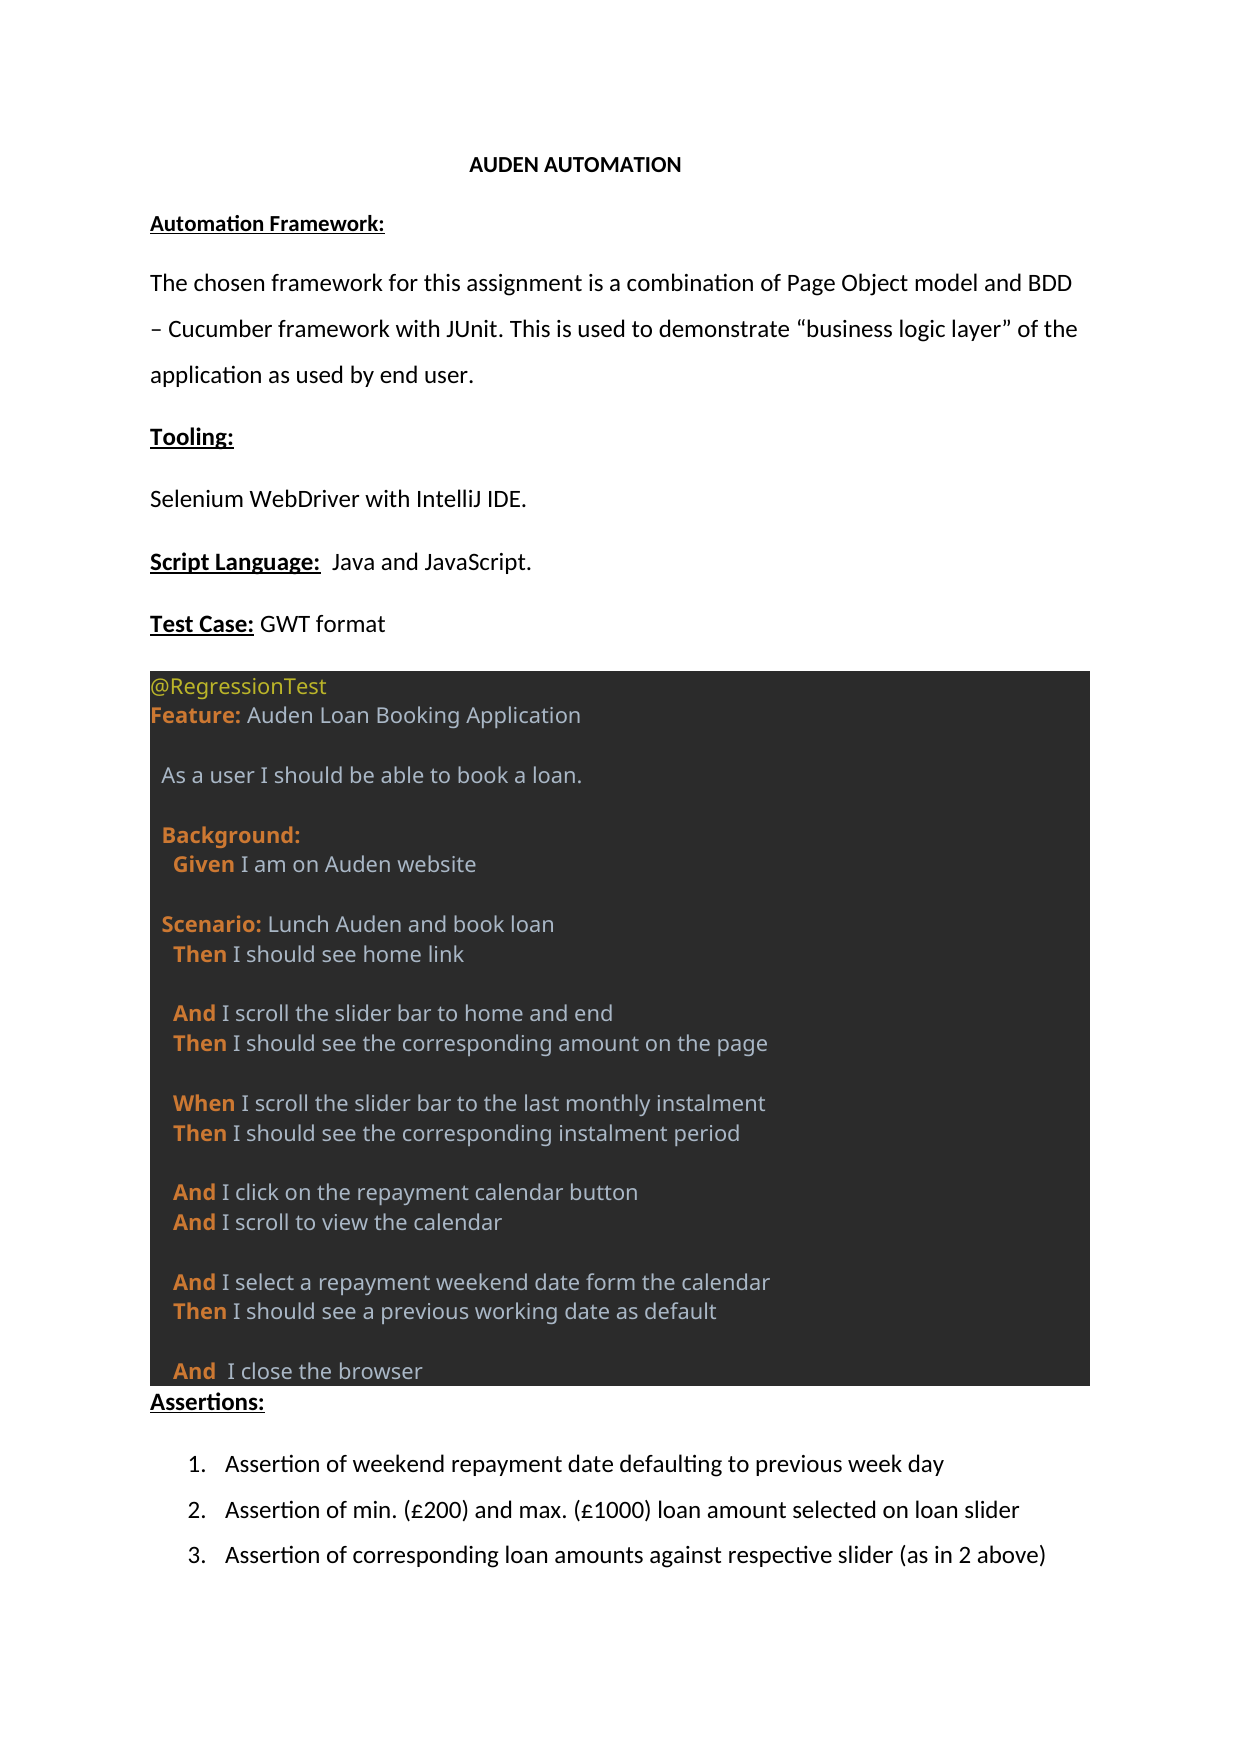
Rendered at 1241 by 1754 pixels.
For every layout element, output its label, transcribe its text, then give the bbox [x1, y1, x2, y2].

text Test Case: GWT format [150, 608, 1090, 639]
text Automation Framework: [150, 209, 1090, 237]
list Assertion of corresponding loan amounts against respective slider (as in 2 above) [187, 1539, 1090, 1570]
text AUDEN AUTOMATION [150, 150, 1090, 178]
text Script Language: Java and JavaScript. [150, 546, 1090, 576]
text @RegressionTest Feature: Auden Loan Booking Application As a user I should be able to book a loan. Background: Given I am on Auden website Scenario: Lunch Auden and book loan Then I should see home link And I scroll the slider bar to home and end Then I should see the corresponding amount on the page When I scroll the slider bar to the last monthly instalment Then I should see the corresponding instalment period And I click on the repayment calendar button And I scroll to view the calendar And I select a repayment weekend date form the calendar Then I should see a previous working date as default And I close the browser [150, 671, 1090, 1386]
list Assertion of min. (£200) and max. (£1000) loan amount selected on loan slider [187, 1494, 1090, 1524]
text Selenium WebDriver with IntelliJ IDE. [150, 483, 1090, 514]
text Assertions: [150, 1386, 1090, 1416]
list Assertion of weekend repayment date defaulting to previous week day [187, 1448, 1090, 1479]
text The chosen framework for this assignment is a combination of Page Object model and BDD – Cucumber framework with JUnit. This is used to demonstrate “business logic layer” of the application as used by end user. [150, 267, 1090, 389]
text Tooling: [150, 421, 1090, 452]
